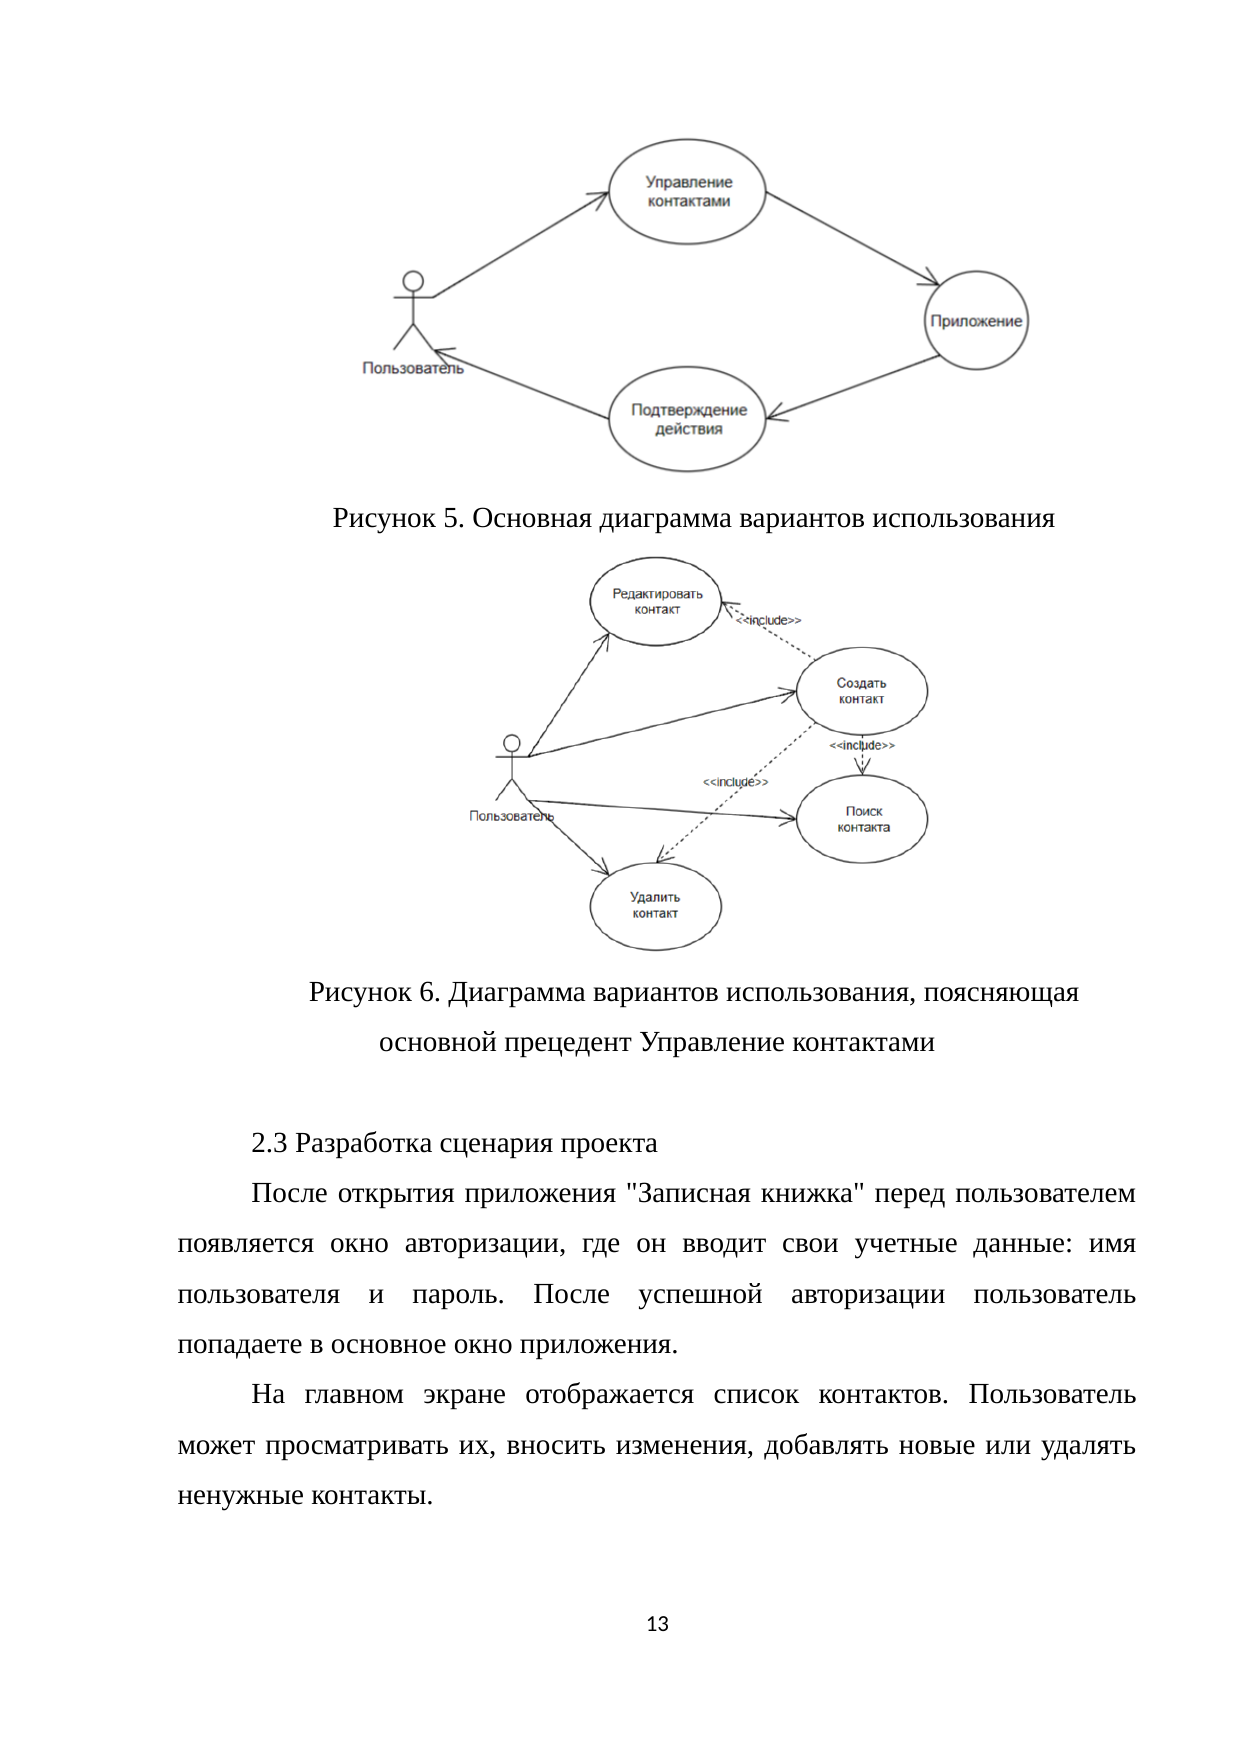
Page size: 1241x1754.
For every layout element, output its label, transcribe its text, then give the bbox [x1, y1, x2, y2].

picture [457, 550, 932, 961]
text Рисунок 5. Основная диаграмма вариантов использования [177, 500, 1137, 534]
picture [352, 118, 1036, 487]
subtitle 2.3 Разработка сценария проекта [177, 1125, 1137, 1158]
text Рисунок 6. Диаграмма вариантов использования, поясняющая основной прецедент Управление контактами [177, 974, 1137, 1058]
text После открытия приложения "Записная книжка" перед пользователем появляется окно авторизации, где он вводит свои учетные данные: имя пользователя и пароль. После успешной авторизации пользователь попадаете в основное окно приложения. [177, 1175, 1137, 1360]
text На главном экране отображается список контактов. Пользователь может просматривать их, вносить изменения, добавлять новые или удалять ненужные контакты. [177, 1377, 1137, 1511]
